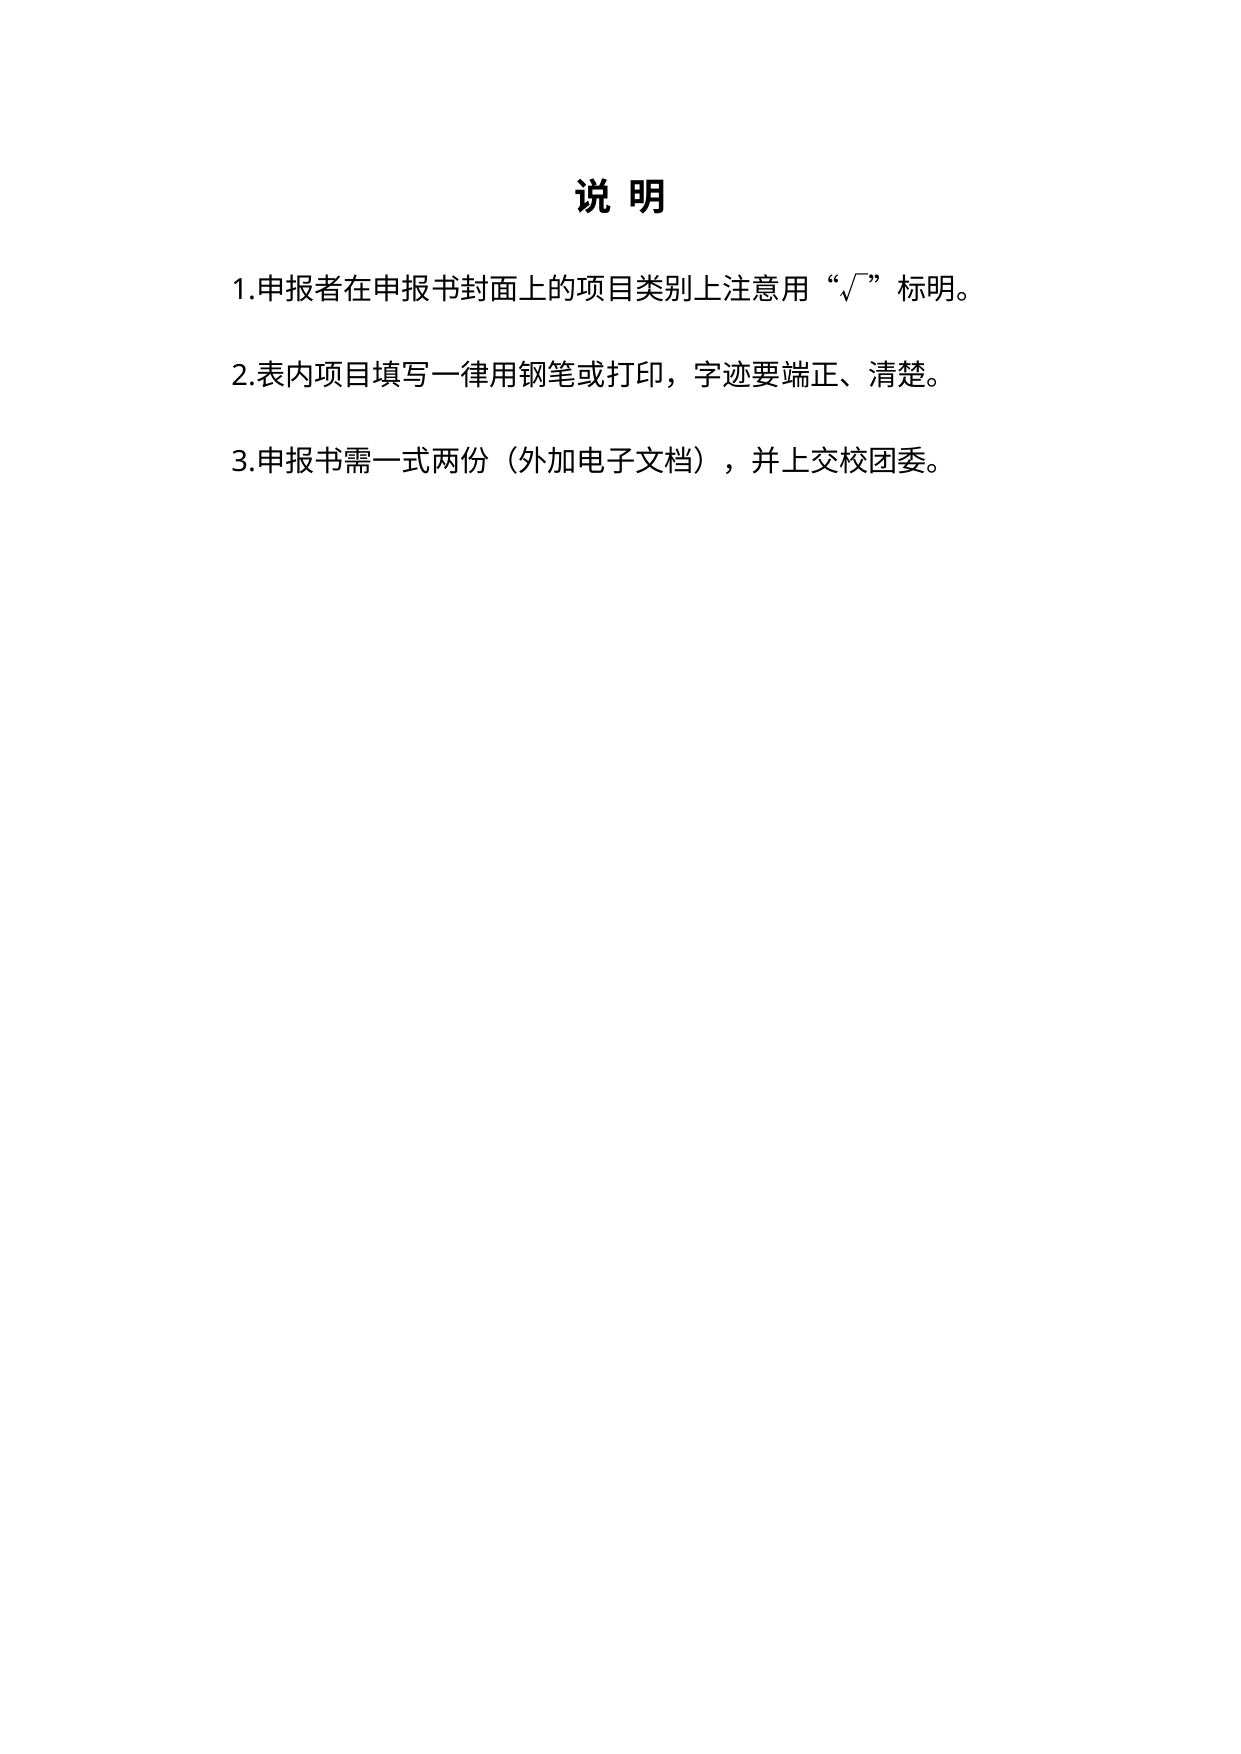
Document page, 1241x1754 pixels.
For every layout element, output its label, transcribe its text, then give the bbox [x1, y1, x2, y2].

text 说 明 [187, 162, 1053, 227]
text 1.申报者在申报书封面上的项目类别上注意用“√”标明。 [187, 254, 1053, 319]
text 3.申报书需一式两份（外加电子文档），并上交校团委。 [187, 426, 1053, 491]
text 2.表内项目填写一律用钢笔或打印，字迹要端正、清楚。 [187, 340, 1053, 405]
